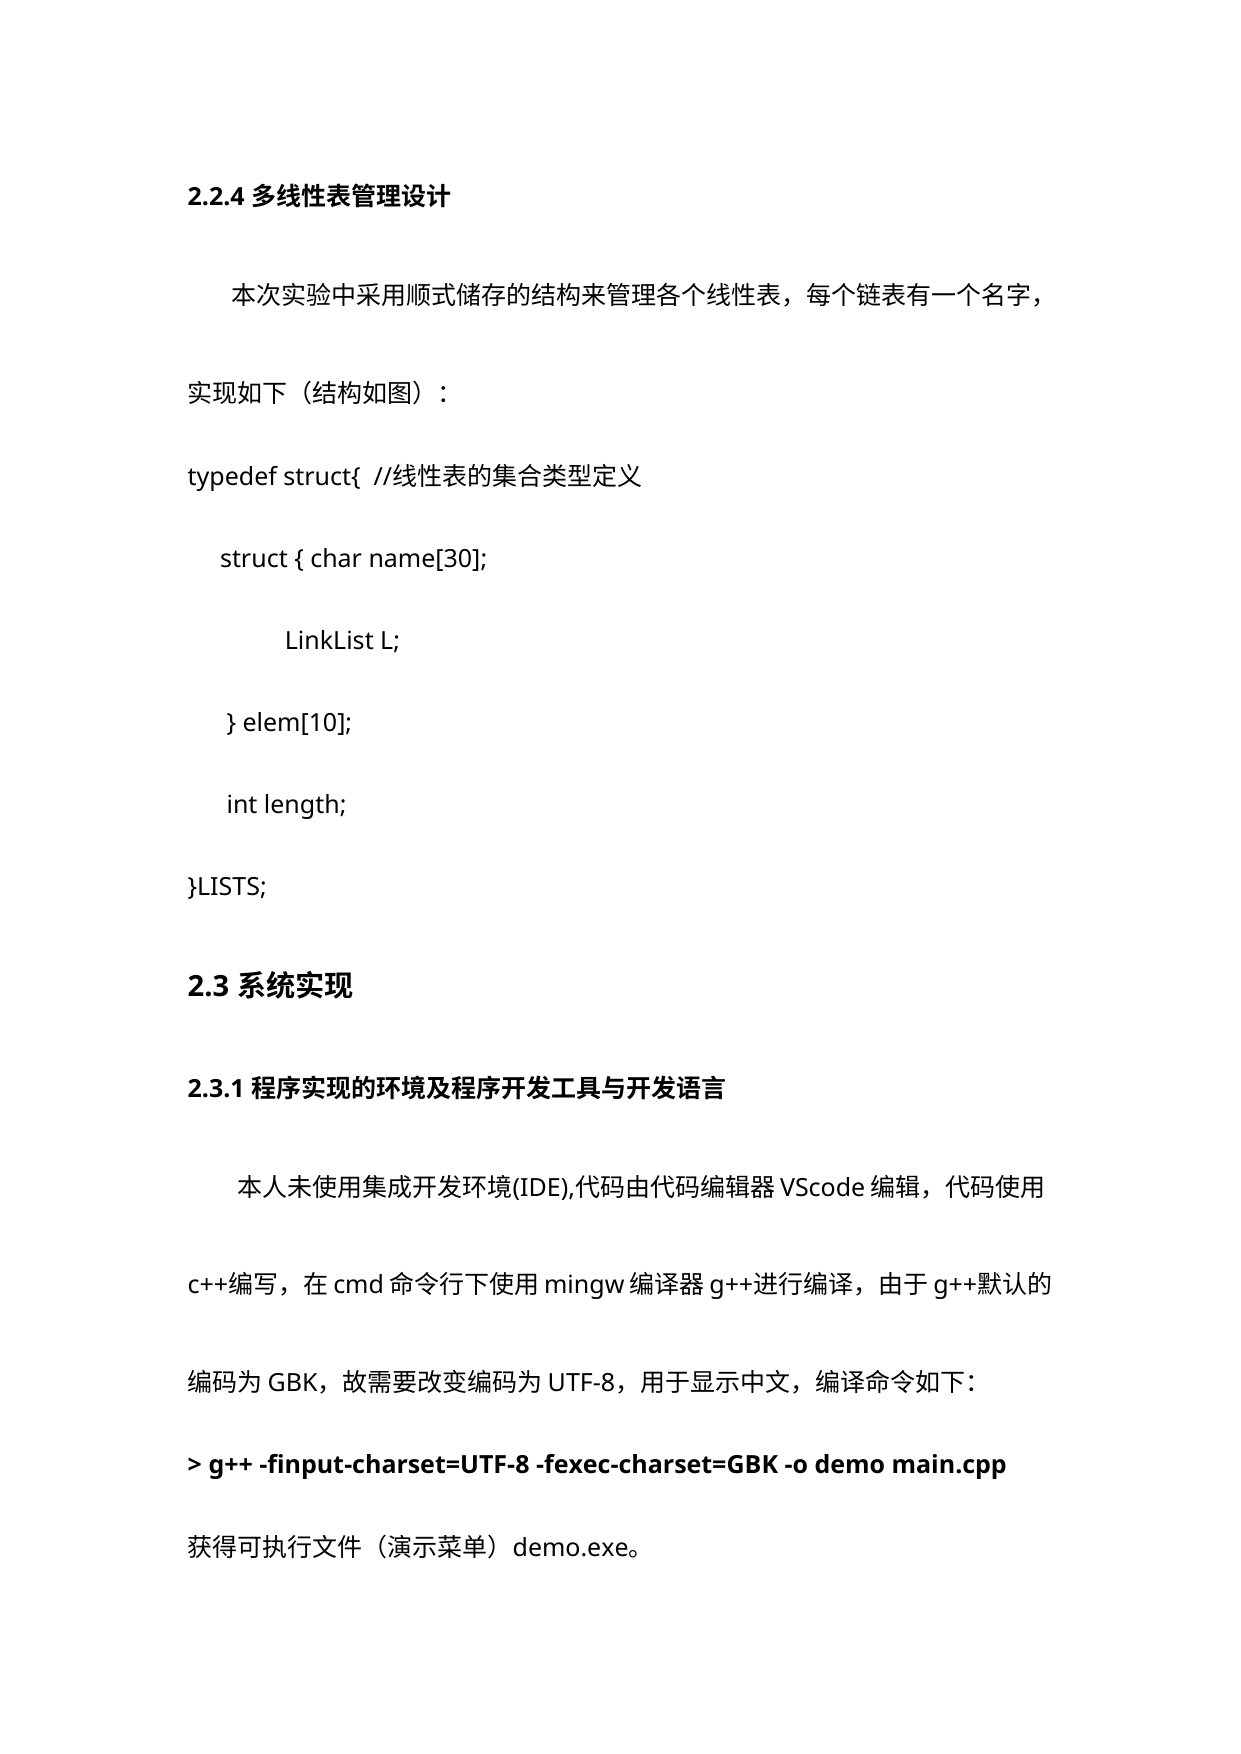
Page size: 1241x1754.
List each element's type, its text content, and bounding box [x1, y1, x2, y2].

text } elem[10]; [187, 689, 1053, 754]
subtitle 2.3 系统实现 [187, 951, 1053, 1016]
subtitle 2.3.1 程序实现的环境及程序开发工具与开发语言 [187, 1054, 1053, 1119]
text 本次实验中采用顺式储存的结构来管理各个线性表，每个链表有一个名字，实现如下（结构如图）： [187, 261, 1053, 424]
text 获得可执行文件（演示菜单）demo.exe。 [187, 1513, 1053, 1578]
text typedef struct{ //线性表的集合类型定义 [187, 442, 1053, 507]
text struct { char name[30]; [187, 525, 1053, 590]
subtitle 2.2.4 多线性表管理设计 [187, 162, 1053, 227]
text 本人未使用集成开发环境(IDE),代码由代码编辑器VScode编辑，代码使用c++编写，在cmd命令行下使用mingw编译器g++进行编译，由于g++默认的编码为GBK，故需要改变编码为UTF-8，用于显示中文，编译命令如下： [187, 1153, 1053, 1413]
text > g++ -finput-charset=UTF-8 -fexec-charset=GBK -o demo main.cpp [187, 1431, 1053, 1496]
text LinkList L; [187, 607, 1053, 672]
text }LISTS; [187, 853, 1053, 918]
text int length; [187, 771, 1053, 836]
